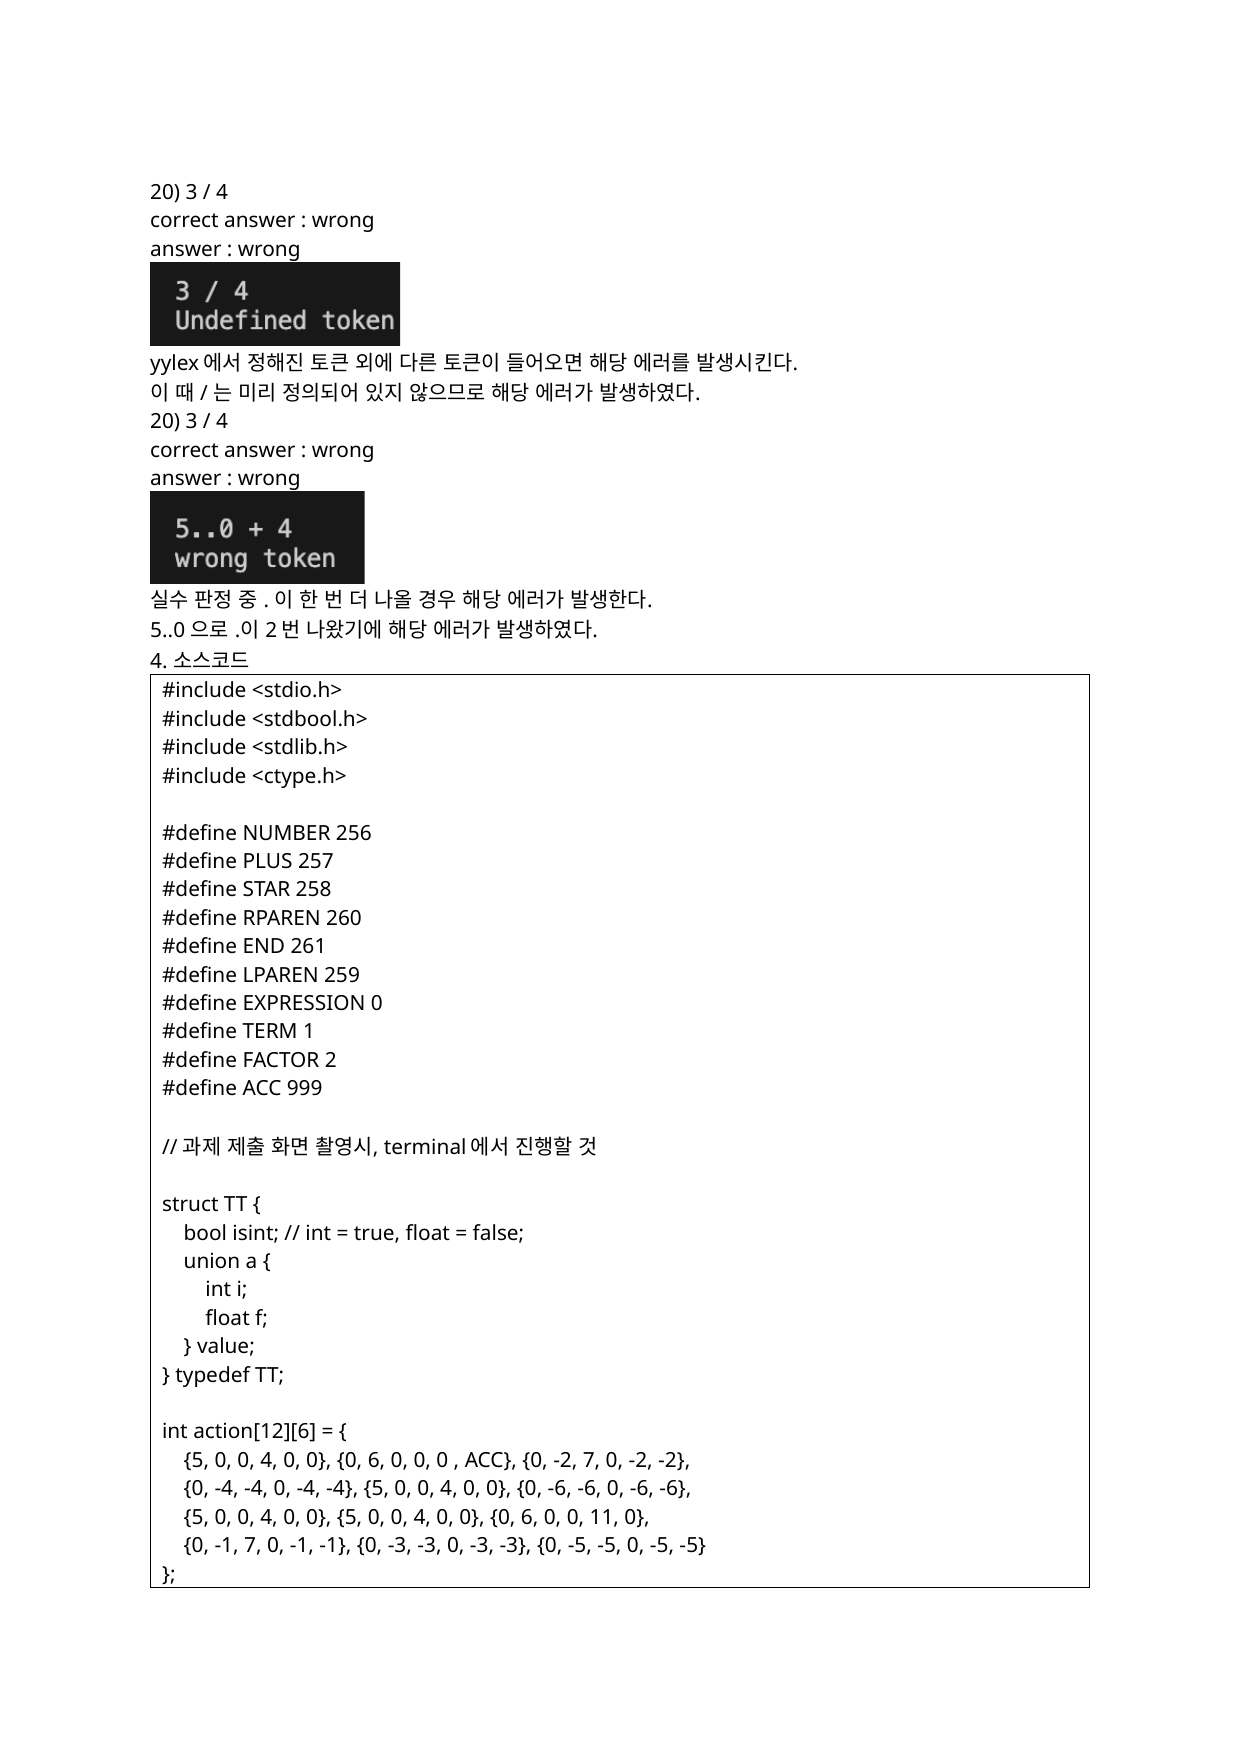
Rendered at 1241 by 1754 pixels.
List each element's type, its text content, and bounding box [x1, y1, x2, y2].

text answer : wrong [150, 463, 1090, 492]
text 20) 3 / 4 [150, 177, 1090, 206]
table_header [151, 675, 1089, 1587]
text correct answer : wrong [150, 206, 1090, 234]
text 실수 판정 중 . 이 한 번 더 나올 경우 해당 에러가 발생한다. [150, 583, 1090, 614]
text 5..0 으로 .이 2번 나왔기에 해당 에러가 발생하였다. [150, 614, 1090, 644]
text 4. 소스코드 [150, 644, 1090, 674]
picture [150, 491, 365, 584]
text 이 때 / 는 미리 정의되어 있지 않으므로 해당 에러가 발생하였다. [150, 376, 1090, 406]
picture [150, 262, 400, 346]
text 20) 3 / 4 [150, 406, 1090, 435]
text answer : wrong [150, 234, 1090, 262]
text yylex에서 정해진 토큰 외에 다른 토큰이 들어오면 해당 에러를 발생시킨다. [150, 346, 1090, 376]
text correct answer : wrong [150, 435, 1090, 463]
